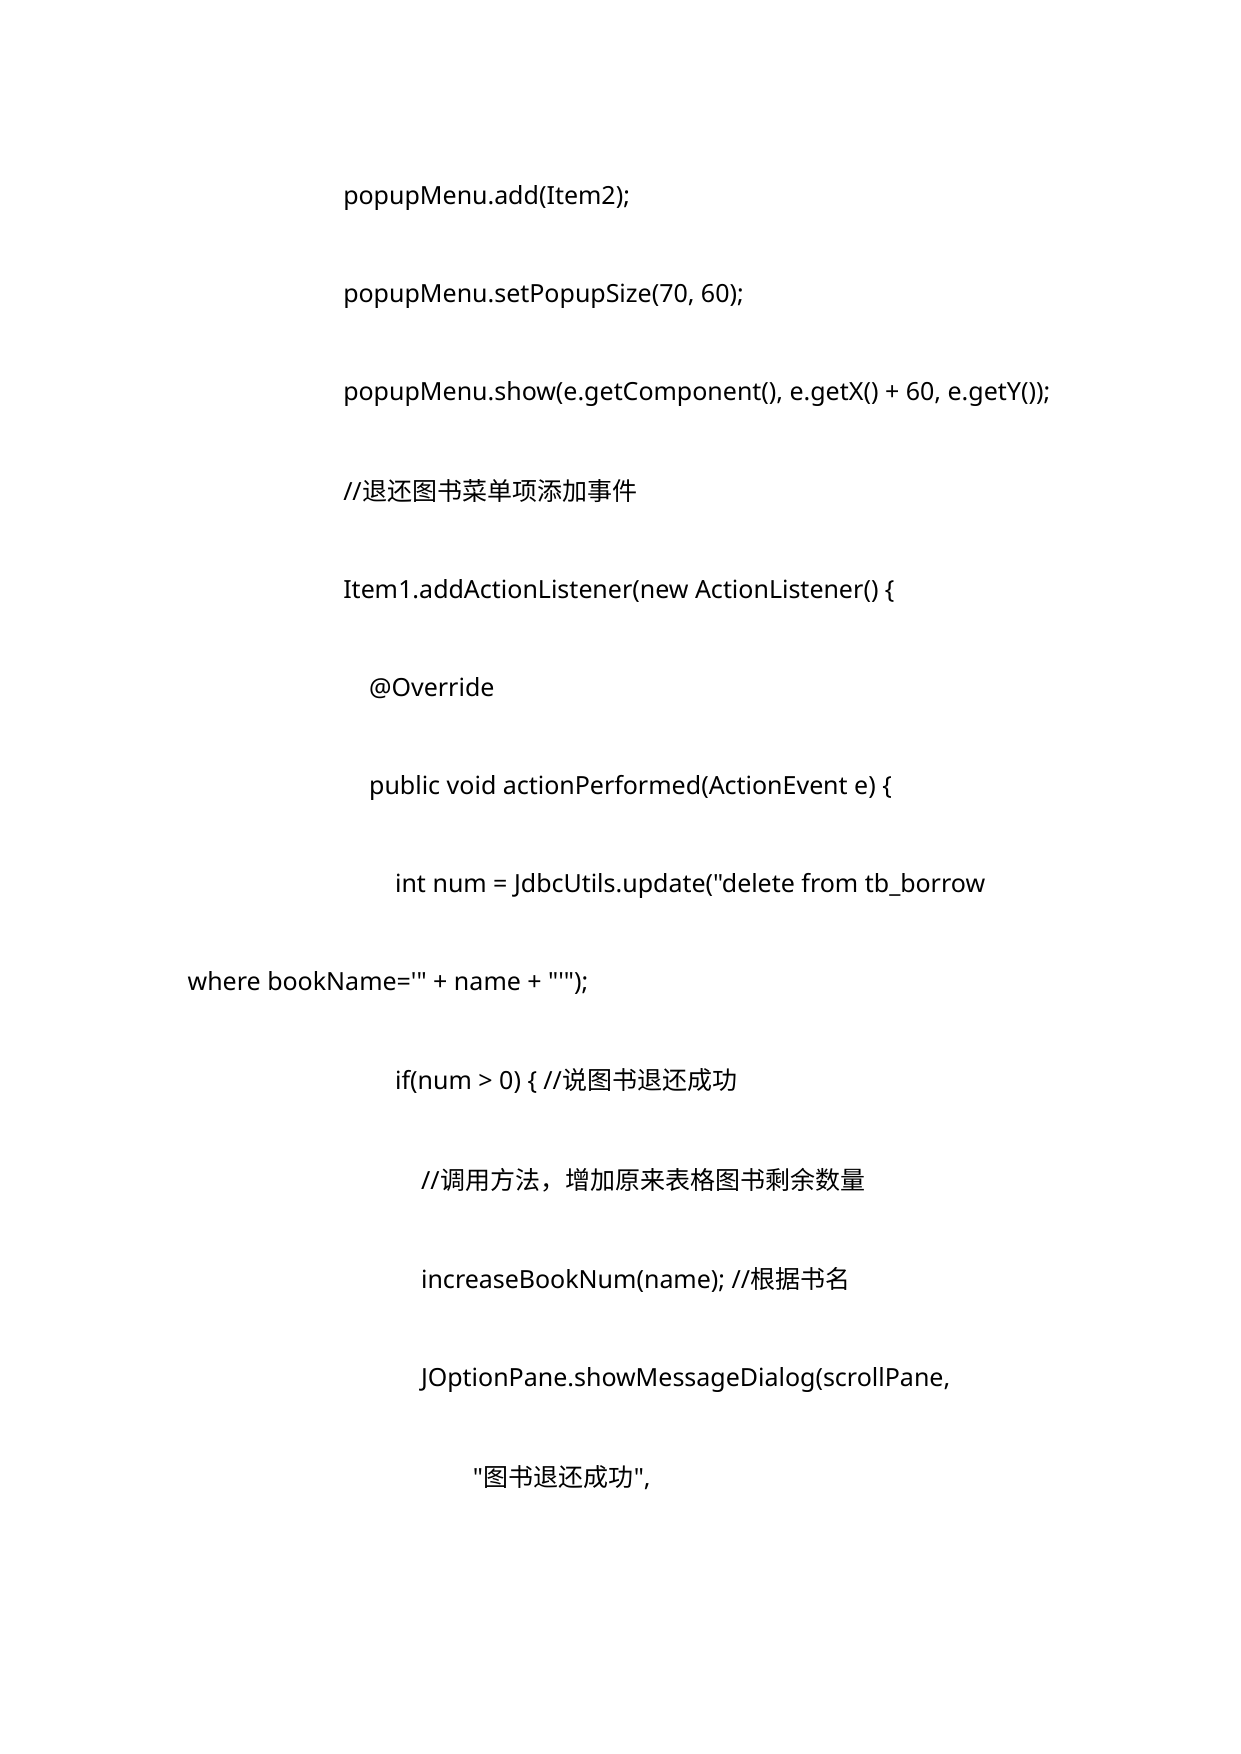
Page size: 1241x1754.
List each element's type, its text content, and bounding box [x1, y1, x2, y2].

text popupMenu.show(e.getComponent(), e.getX() + 60, e.getY()); [187, 358, 1053, 423]
text //调用方法，增加原来表格图书剩余数量 [187, 1146, 1053, 1211]
text "图书退还成功", [187, 1443, 1053, 1508]
text int num = JdbcUtils.update("delete from tb_borrow where bookName='" + name + "'"); [187, 851, 1053, 1013]
text popupMenu.add(Item2); [187, 162, 1053, 227]
text popupMenu.setPopupSize(70, 60); [187, 260, 1053, 325]
text increaseBookNum(name); //根据书名 [187, 1245, 1053, 1310]
text @Override [187, 654, 1053, 719]
text public void actionPerformed(ActionEvent e) { [187, 752, 1053, 817]
text Item1.addActionListener(new ActionListener() { [187, 556, 1053, 621]
text if(num > 0) { //说图书退还成功 [187, 1046, 1053, 1111]
text //退还图书菜单项添加事件 [187, 457, 1053, 522]
text JOptionPane.showMessageDialog(scrollPane, [187, 1344, 1053, 1409]
